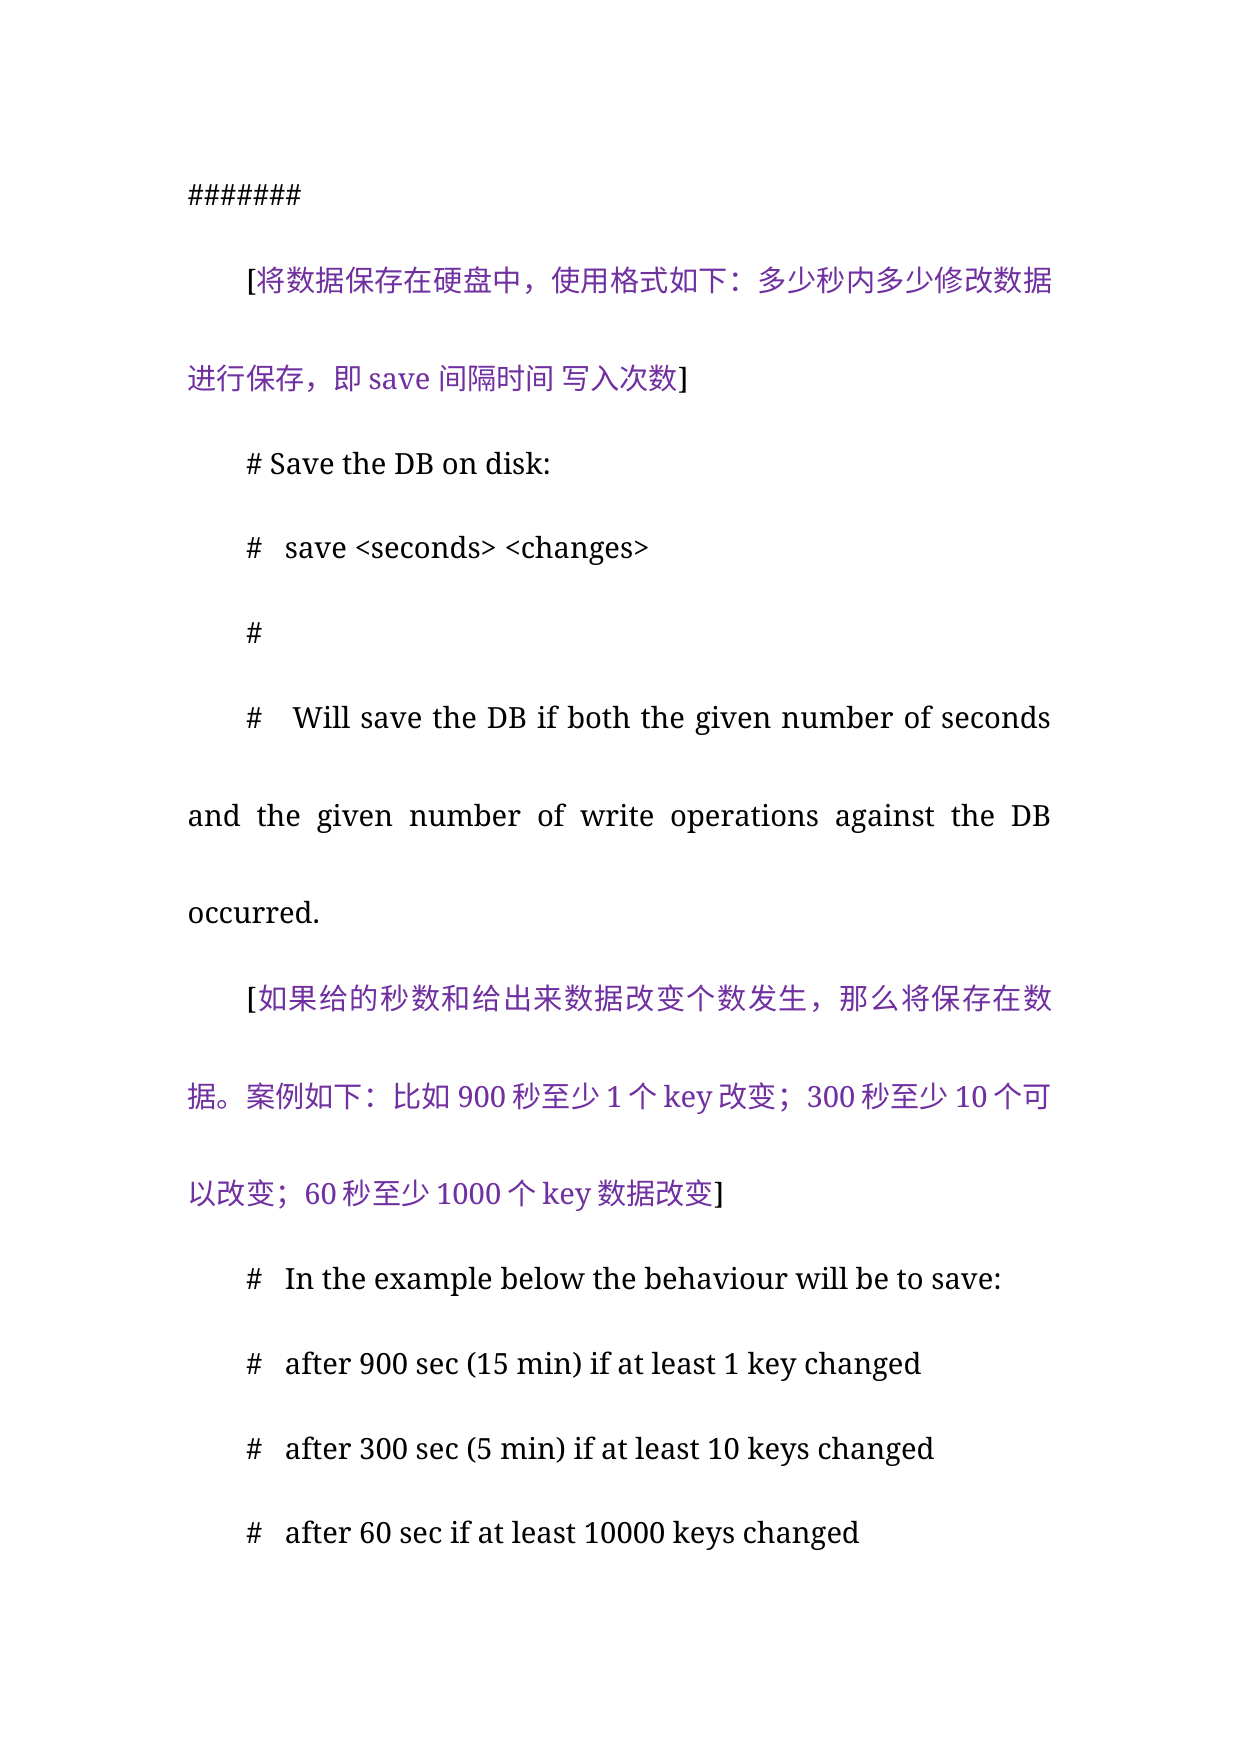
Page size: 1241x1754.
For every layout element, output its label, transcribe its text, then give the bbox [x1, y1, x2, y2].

text # [187, 600, 1053, 665]
text # after 900 sec (15 min) if at least 1 key changed [187, 1331, 1053, 1396]
text # after 60 sec if at least 10000 keys changed [187, 1500, 1053, 1565]
text # after 300 sec (5 min) if at least 10 keys changed [187, 1415, 1053, 1480]
text # save <seconds> <changes> [187, 515, 1053, 580]
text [187, 162, 1053, 227]
text # In the example below the behaviour will be to save: [187, 1246, 1053, 1311]
text [将数据保存在硬盘中，使用格式如下：多少秒内多少修改数据进行保存，即save 间隔时间 写入次数] [187, 247, 1053, 409]
text [如果给的秒数和给出来数据改变个数发生，那么将保存在数据。案例如下：比如900秒至少1个key改变；300秒至少10个可以改变；60秒至少1000个key数据改变] [187, 964, 1053, 1224]
text # Will save the DB if both the given number of seconds and the given number of write operations against the DB occurred. [187, 685, 1053, 945]
text # Save the DB on disk: [187, 430, 1053, 495]
